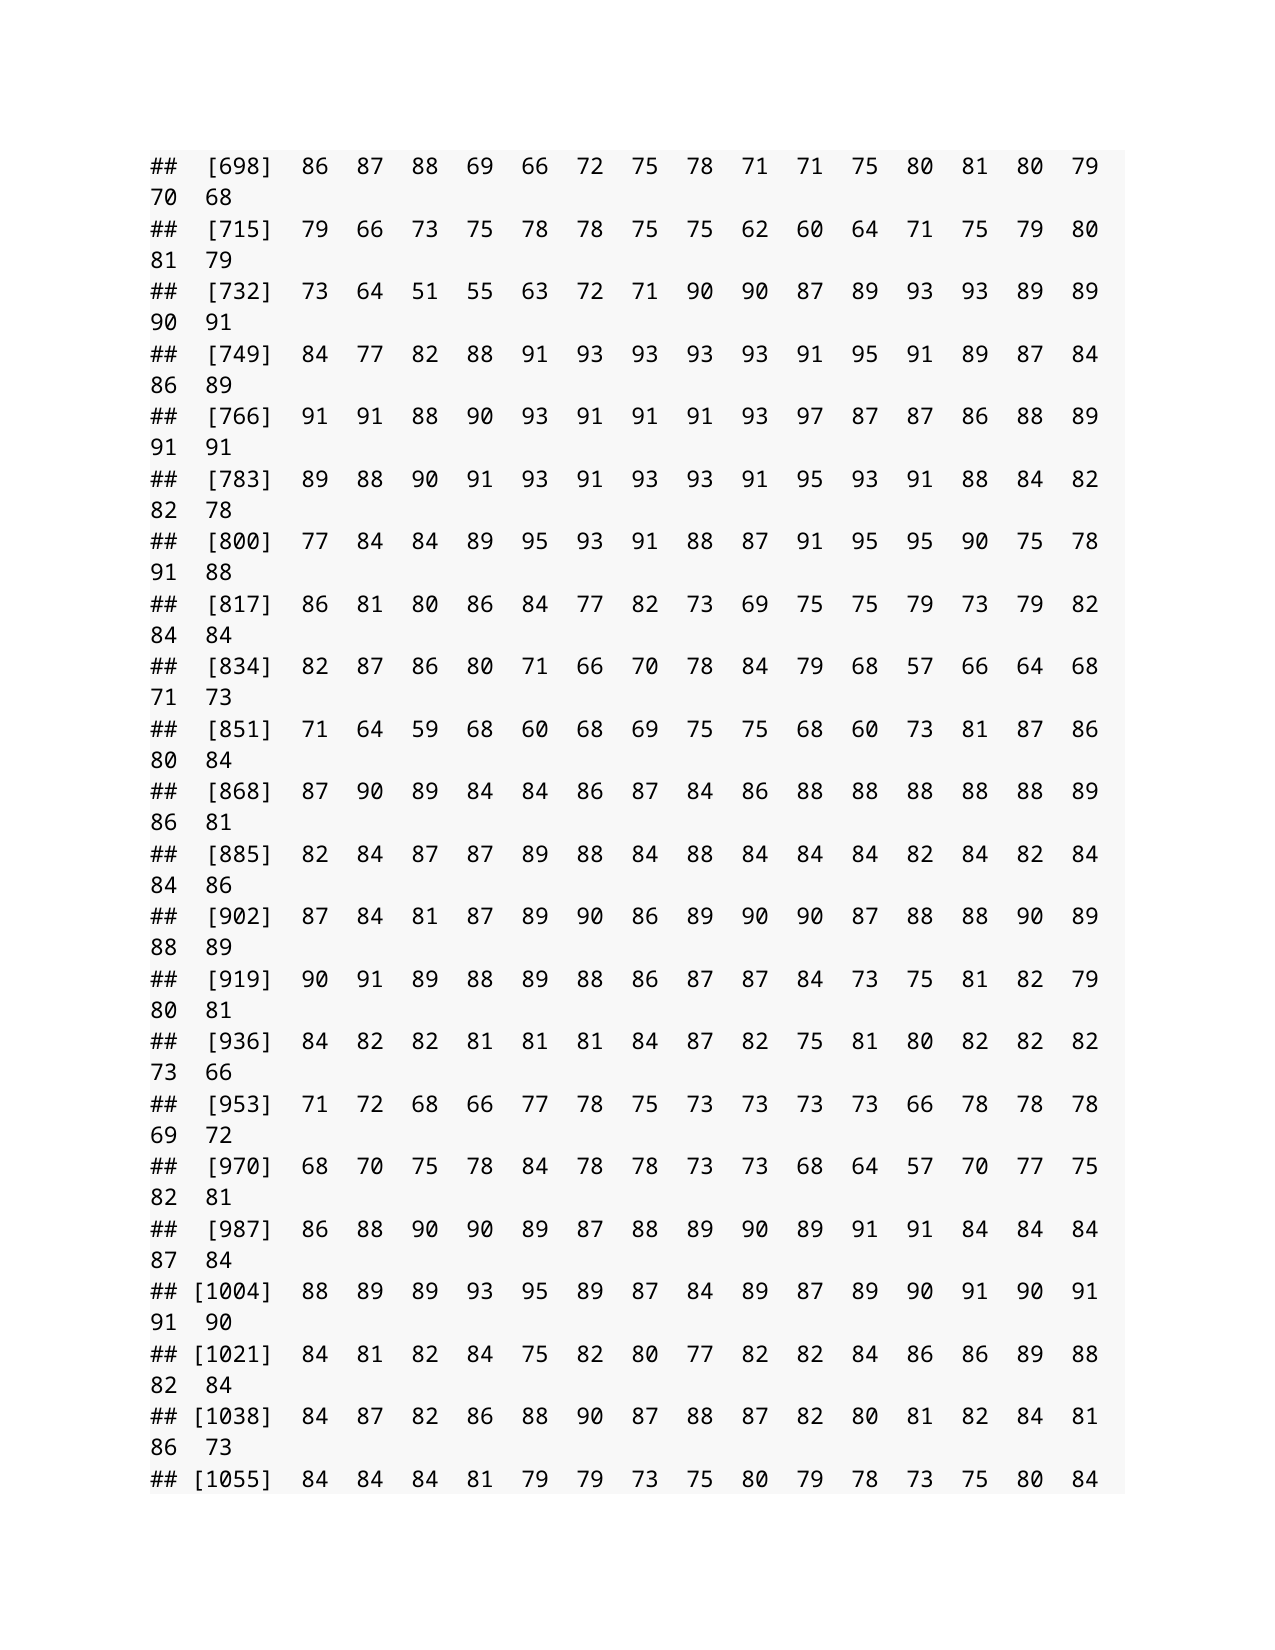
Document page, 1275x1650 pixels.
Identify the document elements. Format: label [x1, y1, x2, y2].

text [150, 150, 1125, 1494]
